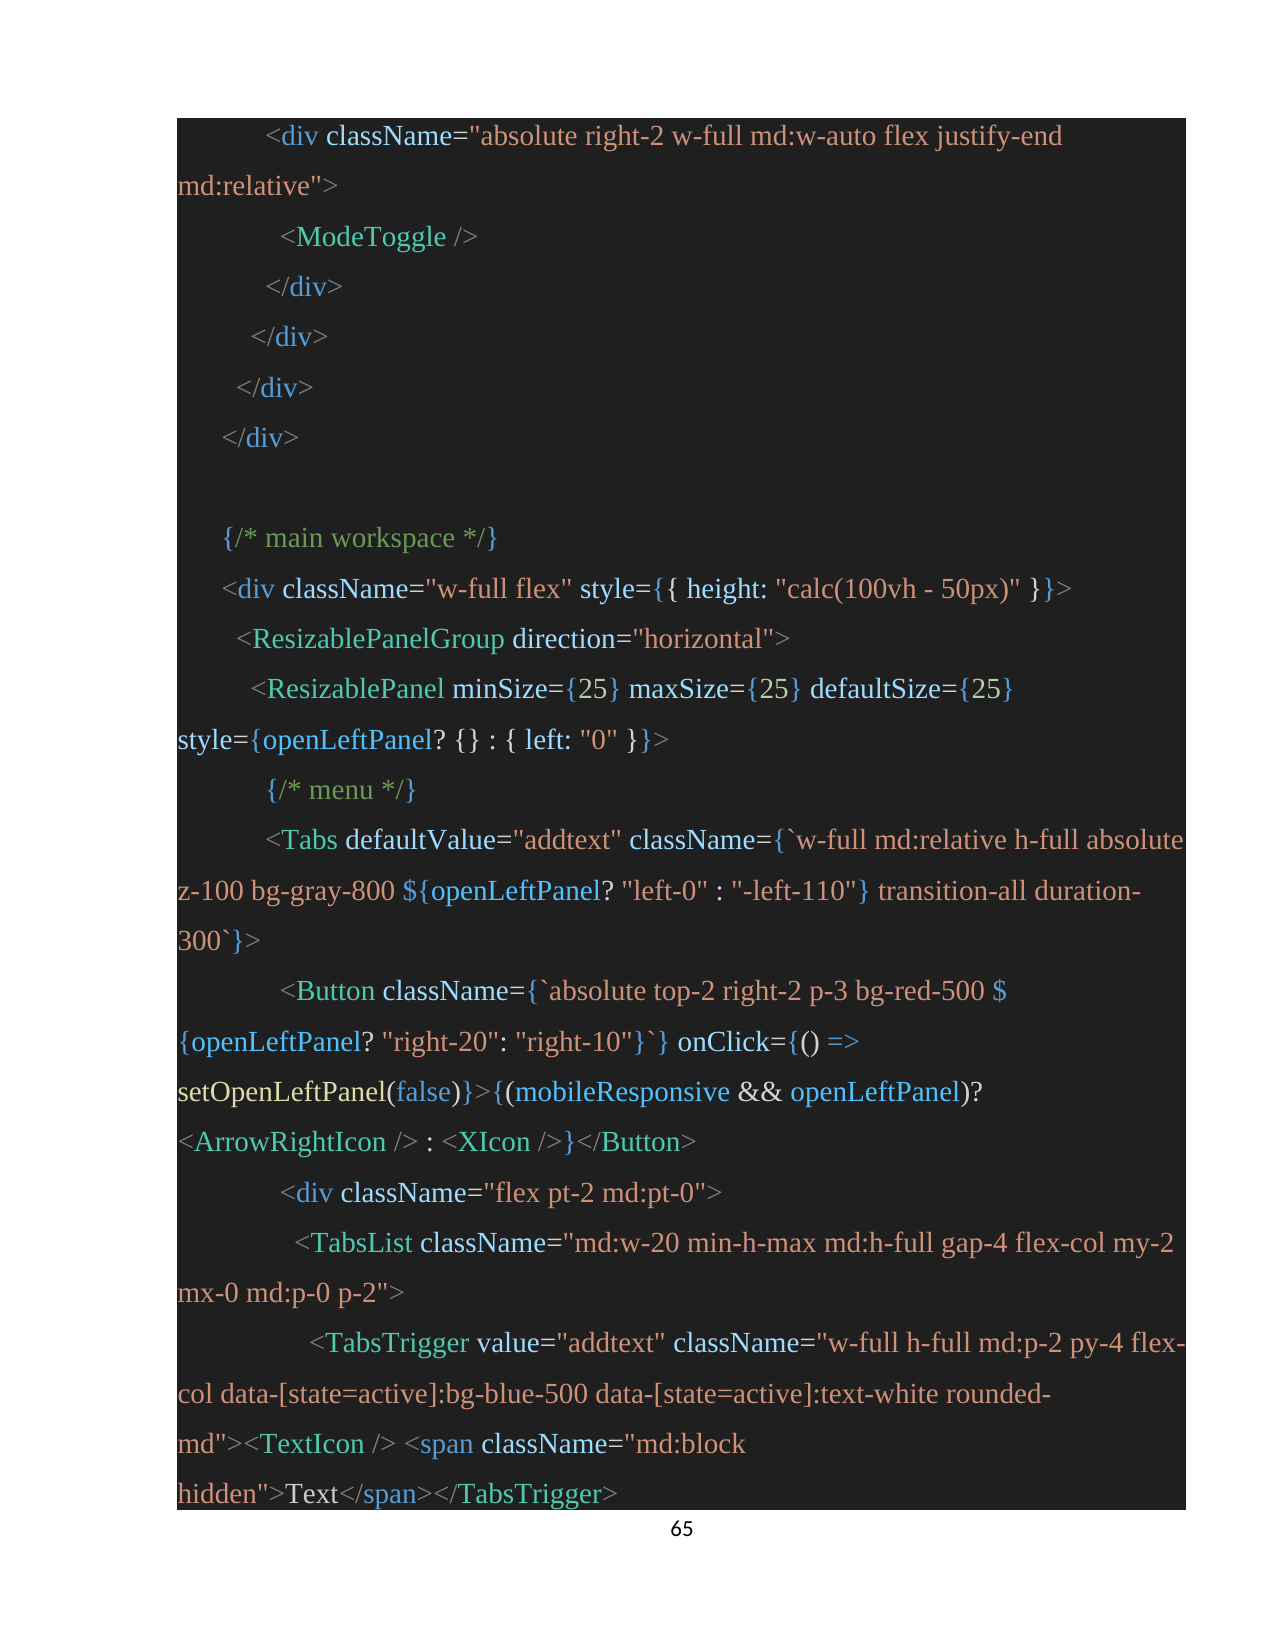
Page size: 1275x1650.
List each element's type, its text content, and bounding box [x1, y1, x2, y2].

text <TabsList className="md:w-20 min-h-max md:h-full gap-4 flex-col my-2 mx-0 md:p-0 p-2"> [177, 1225, 1186, 1309]
text </div> [177, 319, 1186, 353]
text <Tabs defaultValue="addtext" className={`w-full md:relative h-full absolute z-100 bg-gray-800 ${openLeftPanel? "left-0" : "-left-110"} transition-all duration-300`}> [177, 822, 1186, 957]
text {/* menu */} [177, 772, 1186, 806]
text <div className="absolute right-2 w-full md:w-auto flex justify-end md:relative"> [177, 118, 1186, 202]
text </div> [177, 269, 1186, 303]
text {/* main workspace */} [177, 521, 1186, 554]
text <ResizablePanel minSize={25} maxSize={25} defaultSize={25} style={openLeftPanel? {} : { left: "0" }}> [177, 672, 1186, 755]
text <ResizablePanelGroup direction="horizontal"> [177, 621, 1186, 655]
text </div> [177, 370, 1186, 403]
text <ModeToggle /> [177, 219, 1186, 252]
text </div> [177, 420, 1186, 453]
text <Button className={`absolute top-2 right-2 p-3 bg-red-500 ${openLeftPanel? "right-20": "right-10"}`} onClick={() => setOpenLeftPanel(false)}>{(mobileResponsive && openLeftPanel)? <ArrowRightIcon /> : <XIcon />}</Button> [177, 973, 1186, 1158]
text <div className="flex pt-2 md:pt-0"> [177, 1175, 1186, 1208]
text <div className="w-full flex" style={{ height: "calc(100vh - 50px)" }}> [177, 571, 1186, 604]
text <TabsTrigger value="addtext" className="w-full h-full md:p-2 py-4 flex-col data-[state=active]:bg-blue-500 data-[state=active]:text-white rounded-md"><TextIcon /> <span className="md:block hidden">Text</span></TabsTrigger> [177, 1326, 1186, 1510]
